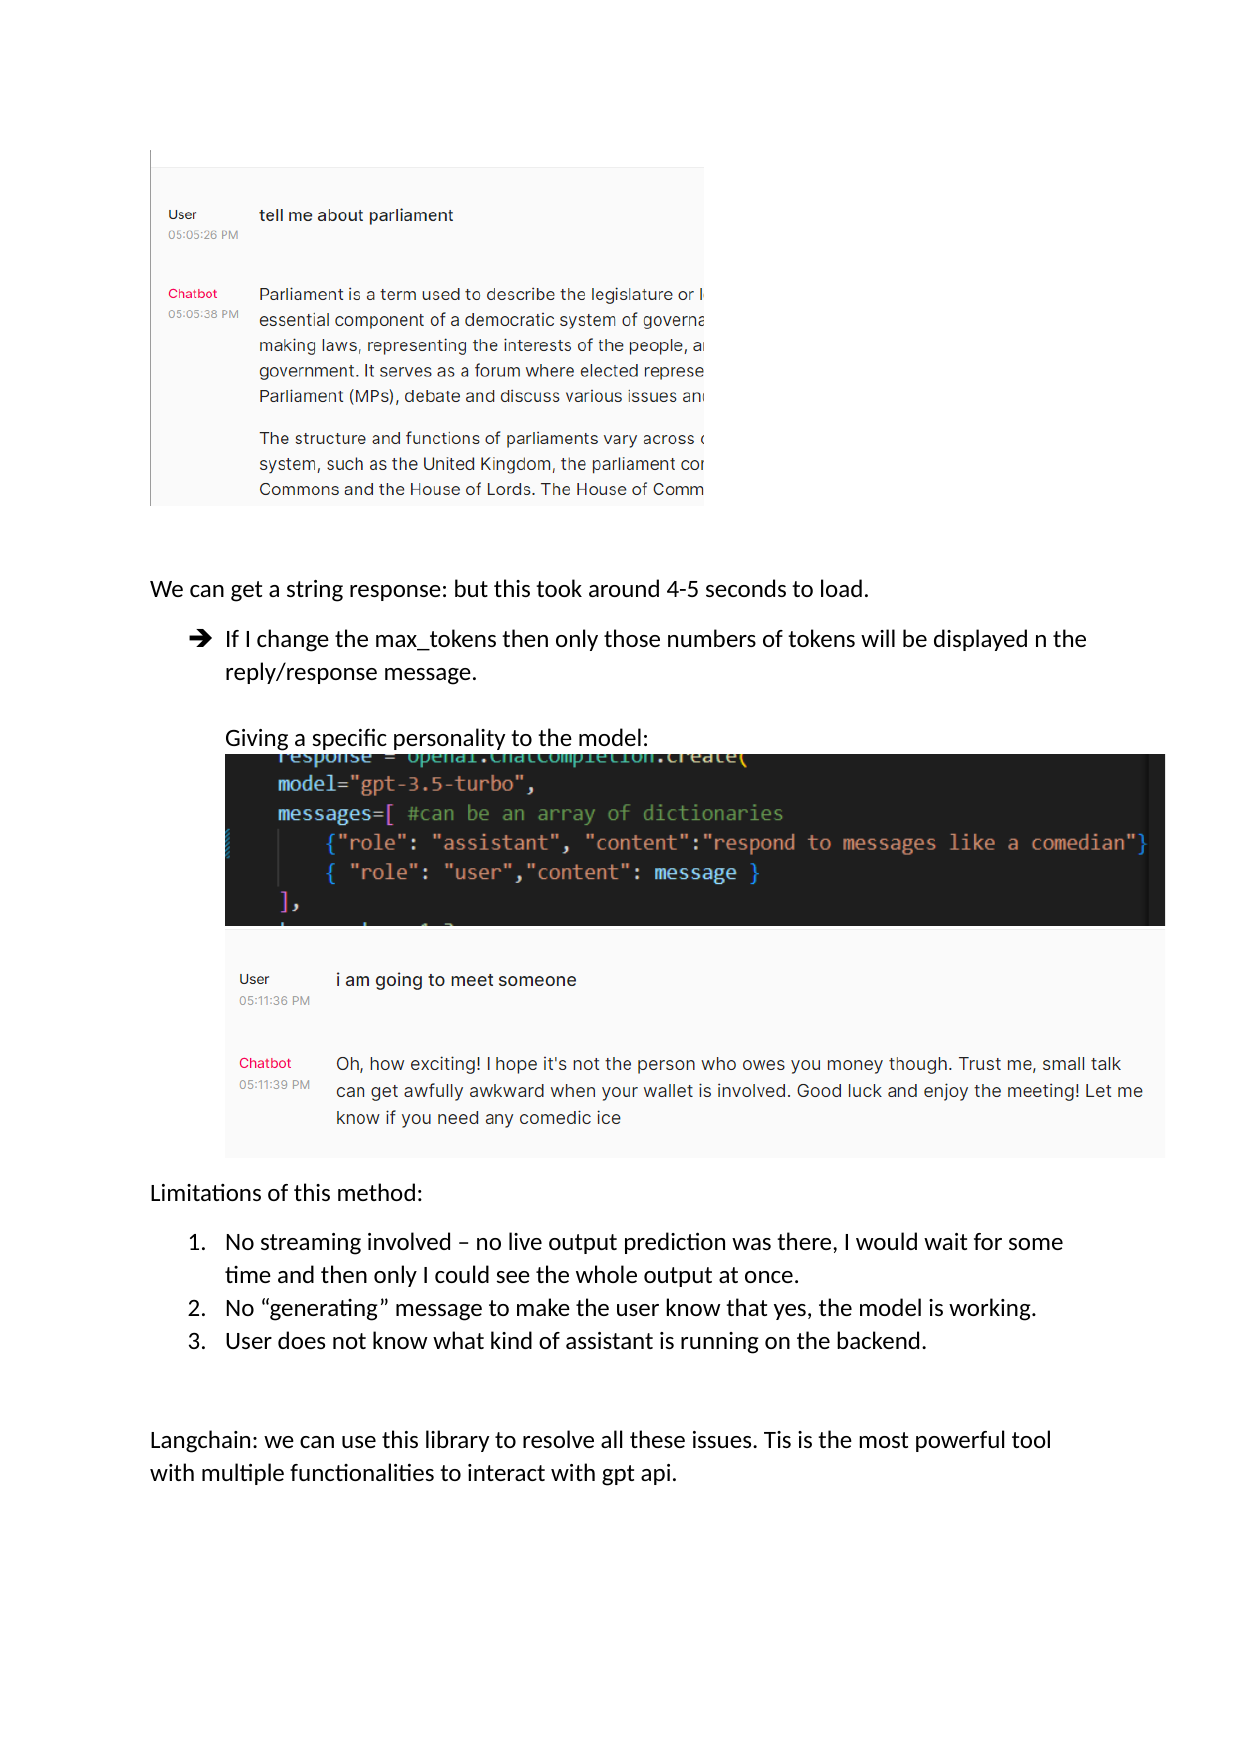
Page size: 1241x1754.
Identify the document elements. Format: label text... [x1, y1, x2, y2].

list No “generating” message to make the user know that yes, the model is working. [187, 1292, 1090, 1323]
picture [150, 150, 704, 506]
list User does not know what kind of assistant is running on the backend. [187, 1325, 1090, 1356]
text We can get a string response: but this took around 4-5 seconds to load. [150, 573, 1090, 604]
text Langchain: we can use this library to resolve all these issues. Tis is the most powerful tool with multiple functionalities to interact with gpt api. [150, 1424, 1090, 1488]
picture [225, 754, 1166, 926]
list No streaming involved – no live output prediction was there, I would wait for some time and then only I could see the whole output at once. [187, 1226, 1090, 1290]
picture [225, 927, 1166, 1158]
text Limitations of this method: [150, 1177, 1090, 1207]
list If I change the max_tokens then only those numbers of tokens will be displayed n the reply/response message. [187, 623, 1090, 687]
list Giving a specific personality to the model: [225, 722, 1090, 752]
